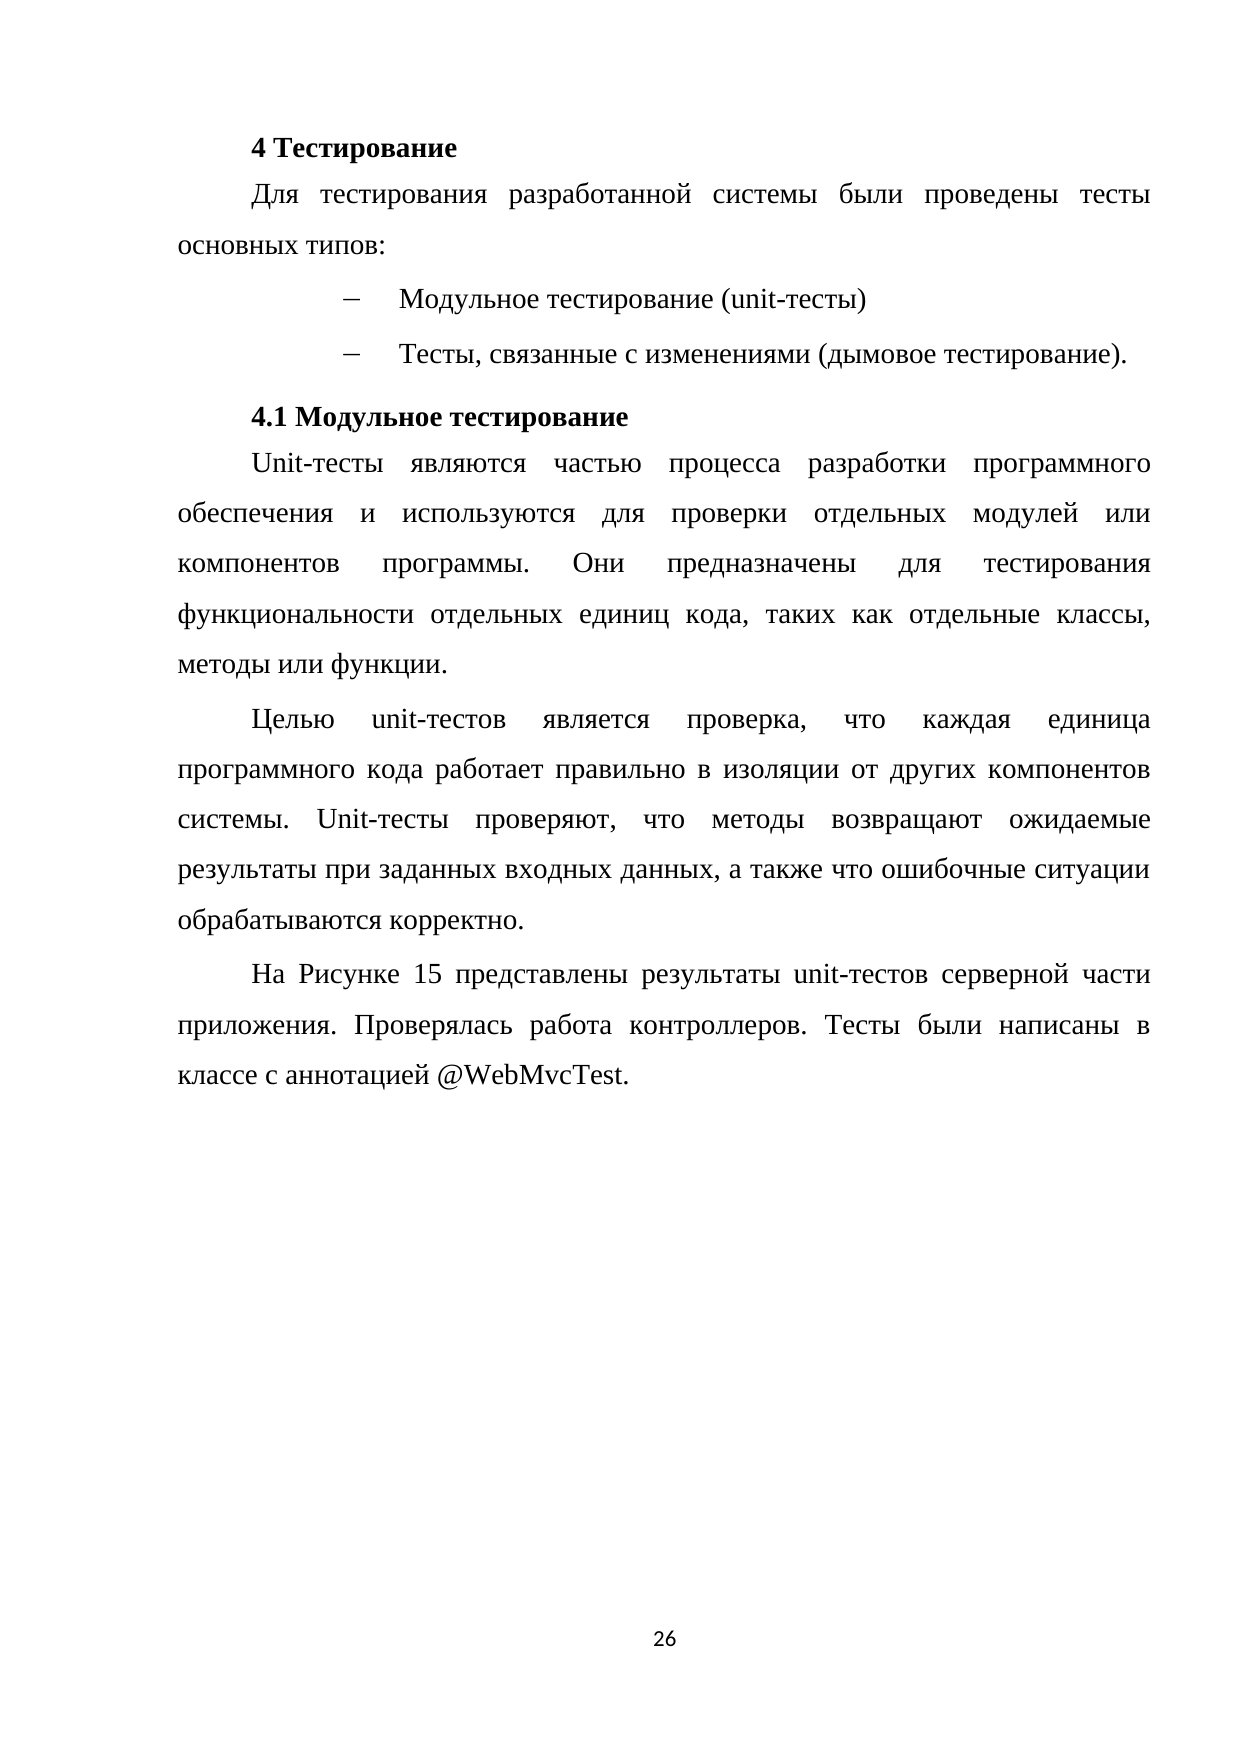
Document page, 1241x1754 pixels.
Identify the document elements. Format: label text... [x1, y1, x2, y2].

text На Рисунке 15 представлены результаты unit-тестов серверной части приложения. Проверялась работа контроллеров. Тесты были написаны в классе с аннотацией @WebMvcTest. [177, 956, 1152, 1091]
text Тестирование [251, 131, 1152, 164]
text Unit-тесты являются частью процесса разработки программного обеспечения и используются для проверки отдельных модулей или компонентов программы. Они предназначены для тестирования функциональности отдельных единиц кода, таких как отдельные классы, методы или функции. [177, 445, 1152, 680]
text Целью unit-тестов является проверка, что каждая единица программного кода работает правильно в изоляции от других компонентов системы. Unit-тесты проверяют, что методы возвращают ожидаемые результаты при заданных входных данных, а также что ошибочные ситуации обрабатываются корректно. [177, 701, 1152, 936]
text Модульное тестирование [251, 399, 1152, 432]
text Тесты, связанные с изменениями (дымовое тестирование). [266, 336, 1152, 370]
text Для тестирования разработанной системы были проведены тесты основных типов: [177, 177, 1152, 261]
text Модульное тестирование (unit-тесты) [266, 281, 1152, 315]
